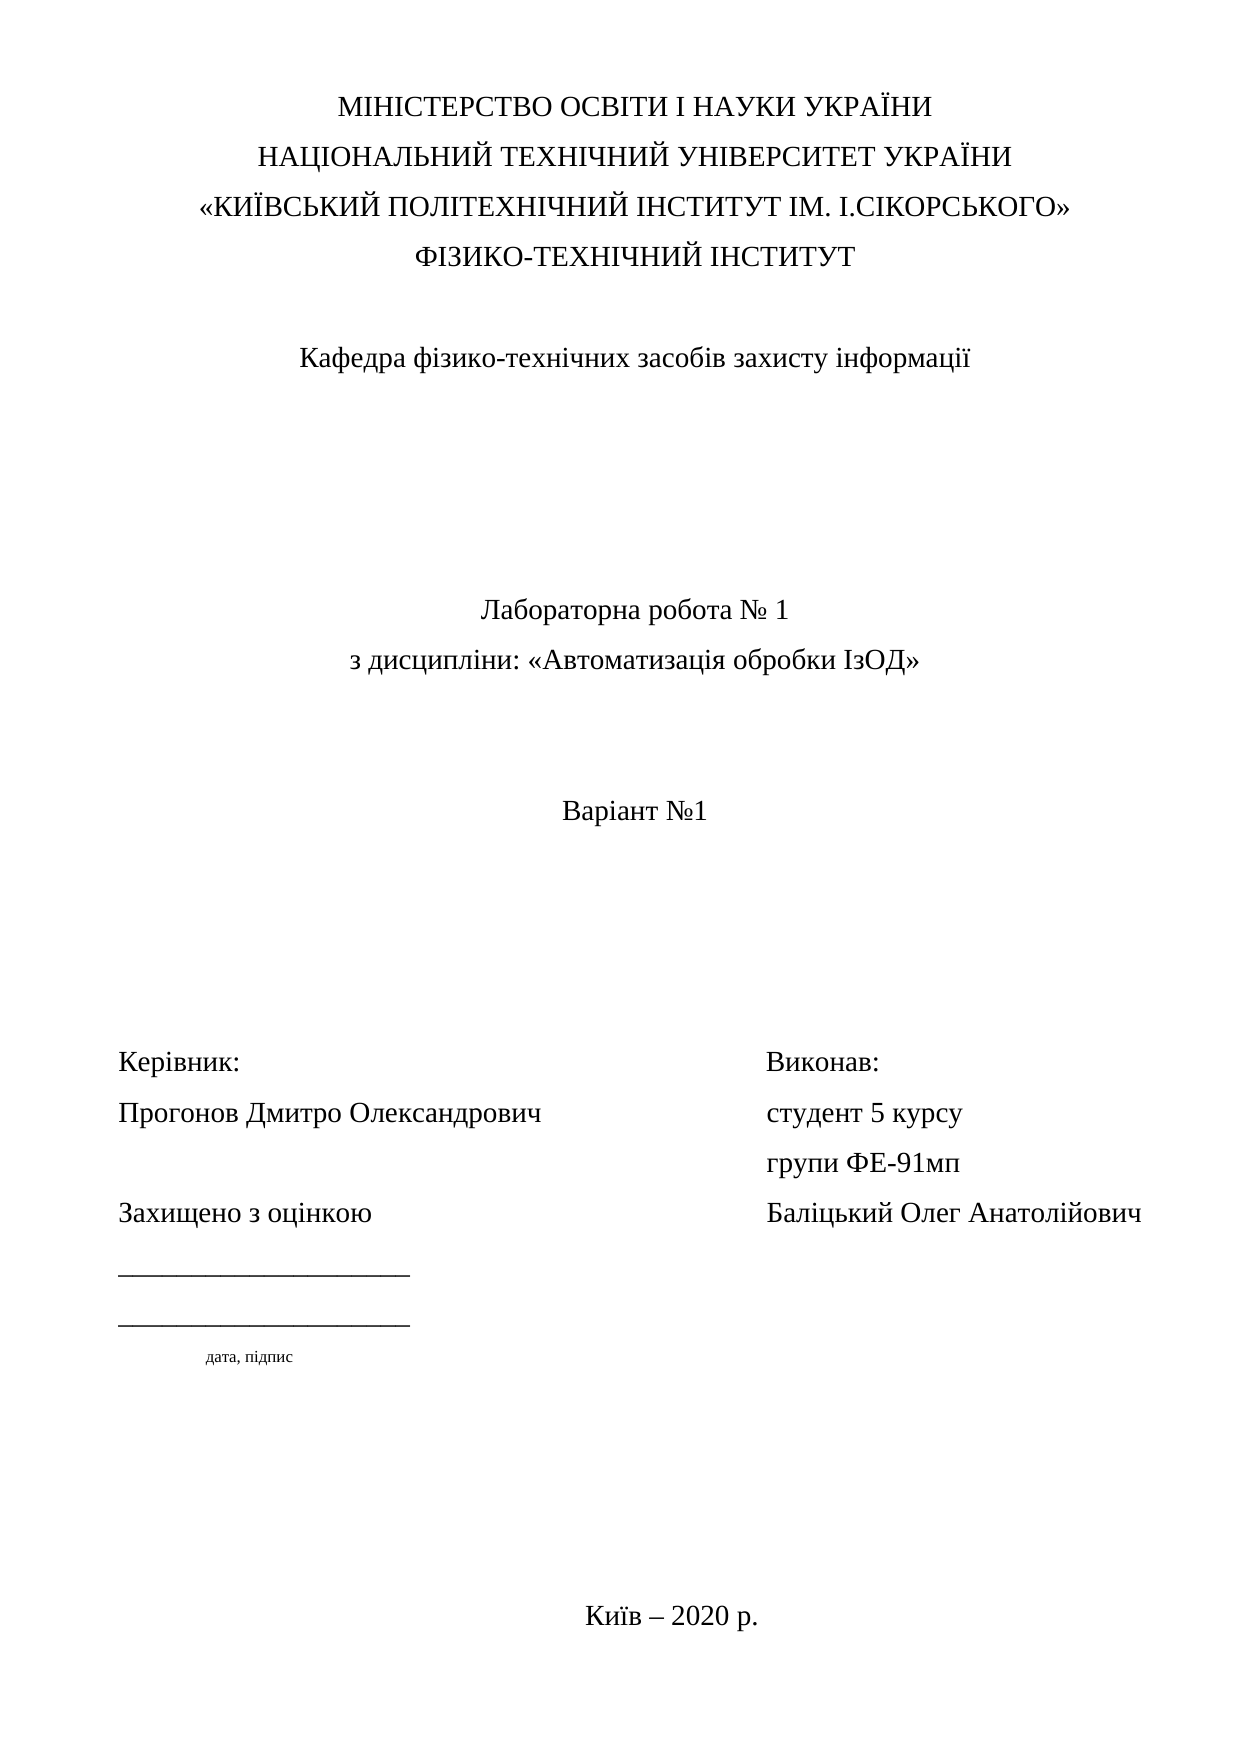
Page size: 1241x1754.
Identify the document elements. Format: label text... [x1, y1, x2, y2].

text ____________________ [118, 1246, 1152, 1279]
text Керівник: Виконав: [118, 1044, 1152, 1078]
text дата, підпис [118, 1346, 1152, 1380]
text МІНІСТЕРСТВО ОСВІТИ І НАУКИ УКРАЇНИ [118, 89, 1152, 122]
text з дисципліни: «Автоматизація обробки ІзОД» [118, 642, 1152, 676]
text ____________________ [118, 1296, 1152, 1330]
text групи ФЕ-91мп [708, 1145, 1152, 1179]
text НАЦІОНАЛЬНИЙ ТЕХНІЧНИЙ УНІВЕРСИТЕТ УКРАЇНИ [118, 139, 1152, 172]
text «КИЇВСЬКИЙ ПОЛІТЕХНІЧНИЙ ІНСТИТУТ ІМ. І.СІКОРСЬКОГО» [118, 189, 1152, 223]
text Захищено з оцінкою Баліцький Олег Анатолійович [118, 1196, 1152, 1229]
text Прогонов Дмитро Олександрович студент 5 курсу [118, 1095, 1152, 1128]
list Київ – 2020 р. [192, 1598, 1152, 1632]
text Кафедра фізико-технічних засобів захисту інформації [118, 340, 1152, 374]
text Варіант №1 [118, 793, 1152, 827]
text ФІЗИКО-ТЕХНІЧНИЙ ІНСТИТУТ [118, 239, 1152, 273]
text Лабораторна робота № 1 [118, 592, 1152, 625]
